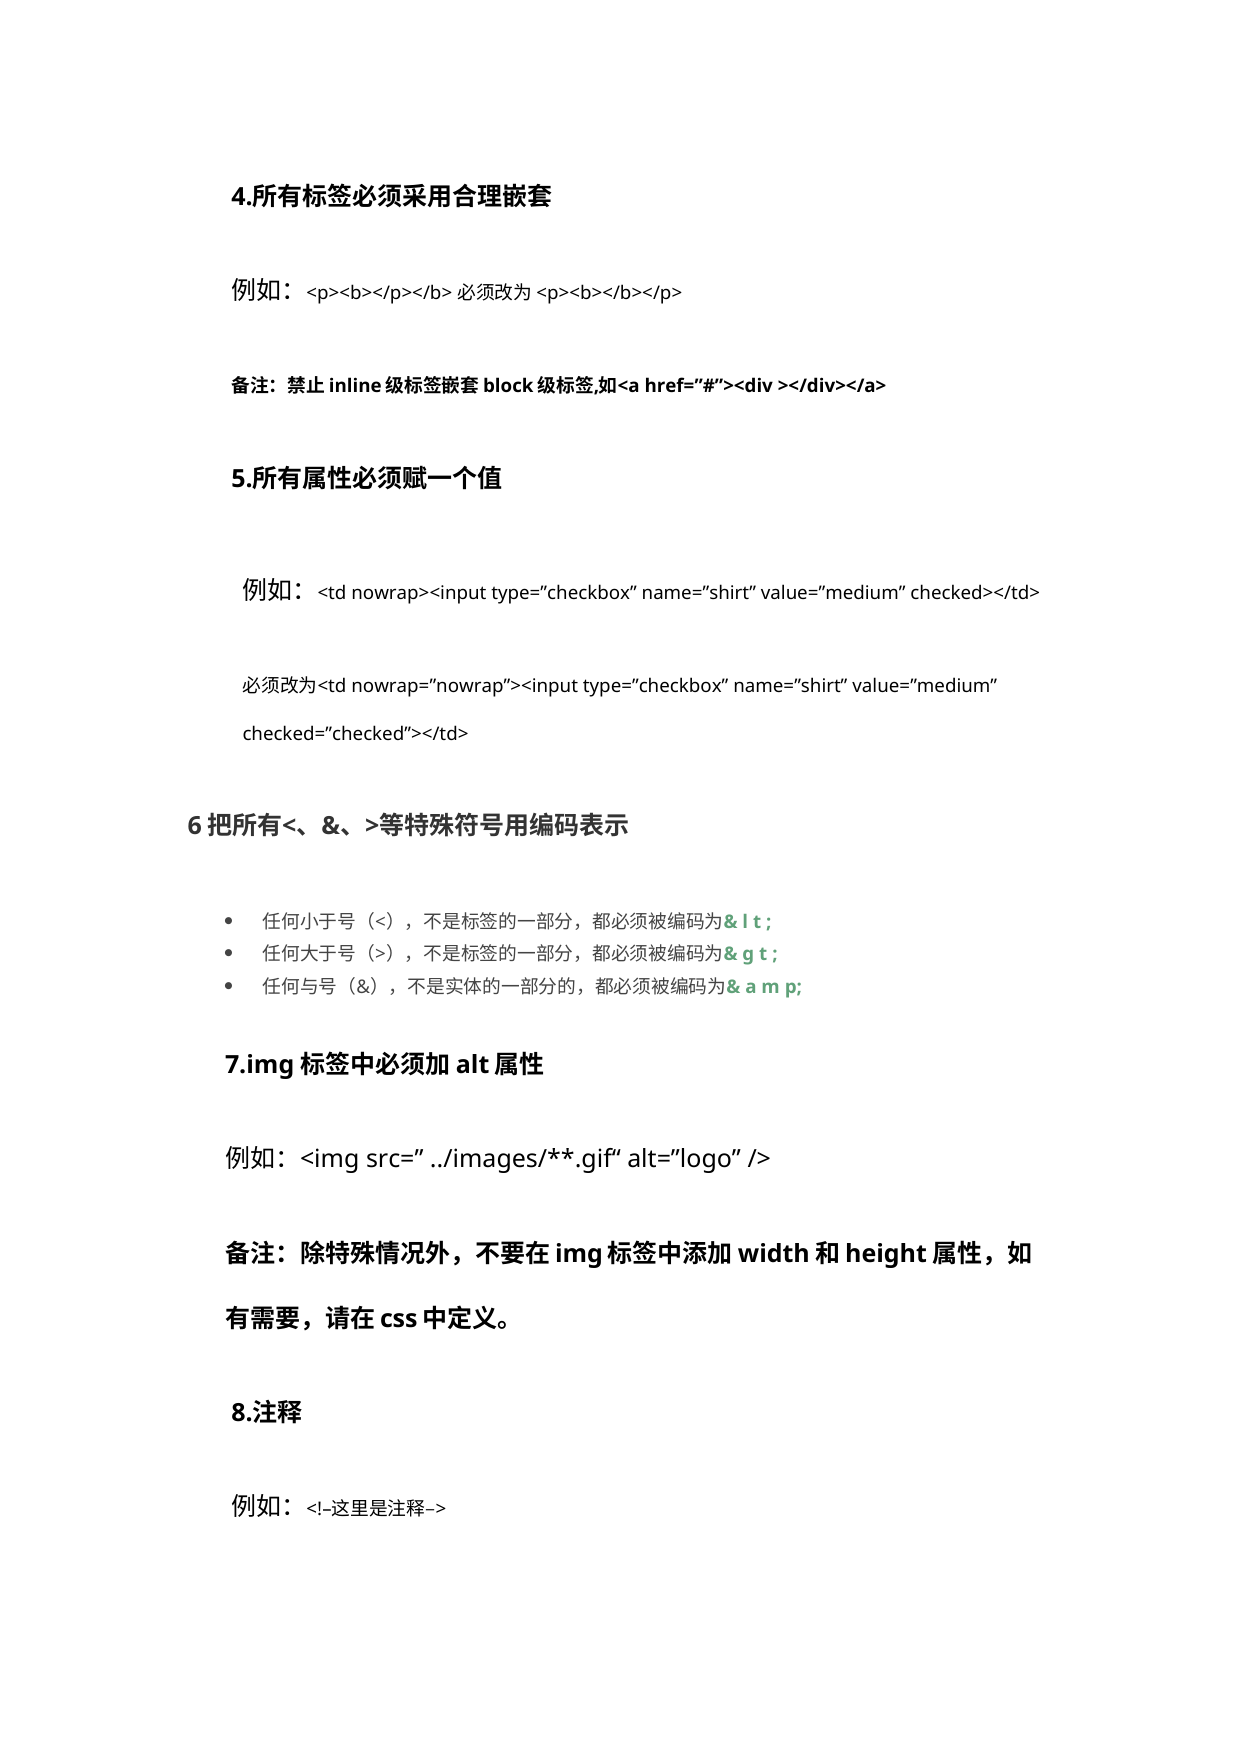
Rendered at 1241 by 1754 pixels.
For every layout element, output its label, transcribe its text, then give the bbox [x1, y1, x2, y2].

text 必须改为<td nowrap=”nowrap”><input type=”checkbox” name=”shirt” value=”medium” checked=”checked”></td> [242, 668, 1053, 749]
text 4.所有标签必须采用合理嵌套 [187, 162, 1053, 227]
text 5.所有属性必须赋一个值 [187, 444, 1053, 509]
text 8.注释 [187, 1378, 1053, 1443]
text 6把所有<、&、>等特殊符号用编码表示 [187, 791, 1053, 856]
list 任何大于号（>），不是标签的一部分，都必须被编码为& g t ; [225, 936, 1053, 969]
text 7.img 标签中必须加alt属性 [225, 1030, 1053, 1095]
list 任何与号（&），不是实体的一部分的，都必须被编码为& a m p; [225, 969, 1053, 1001]
text 例如：<!–这里是注释–> [187, 1472, 1053, 1537]
text 例如：<img src=” ../images/**.gif“ alt=”logo” /> [225, 1124, 1053, 1189]
text 例如：<p><b></p></b> 必须改为 <p><b></b></p> [187, 256, 1053, 321]
list 任何小于号（<），不是标签的一部分，都必须被编码为& l t ; [225, 904, 1053, 936]
text 例如：<td nowrap><input type=”checkbox” name=”shirt” value=”medium” checked></td> [242, 556, 1053, 621]
text 备注：除特殊情况外，不要在img标签中添加width和height属性，如有需要，请在css中定义。 [225, 1219, 1053, 1349]
text 备注：禁止inline级标签嵌套block级标签,如<a href=”#”><div ></div></a> [187, 368, 1053, 401]
